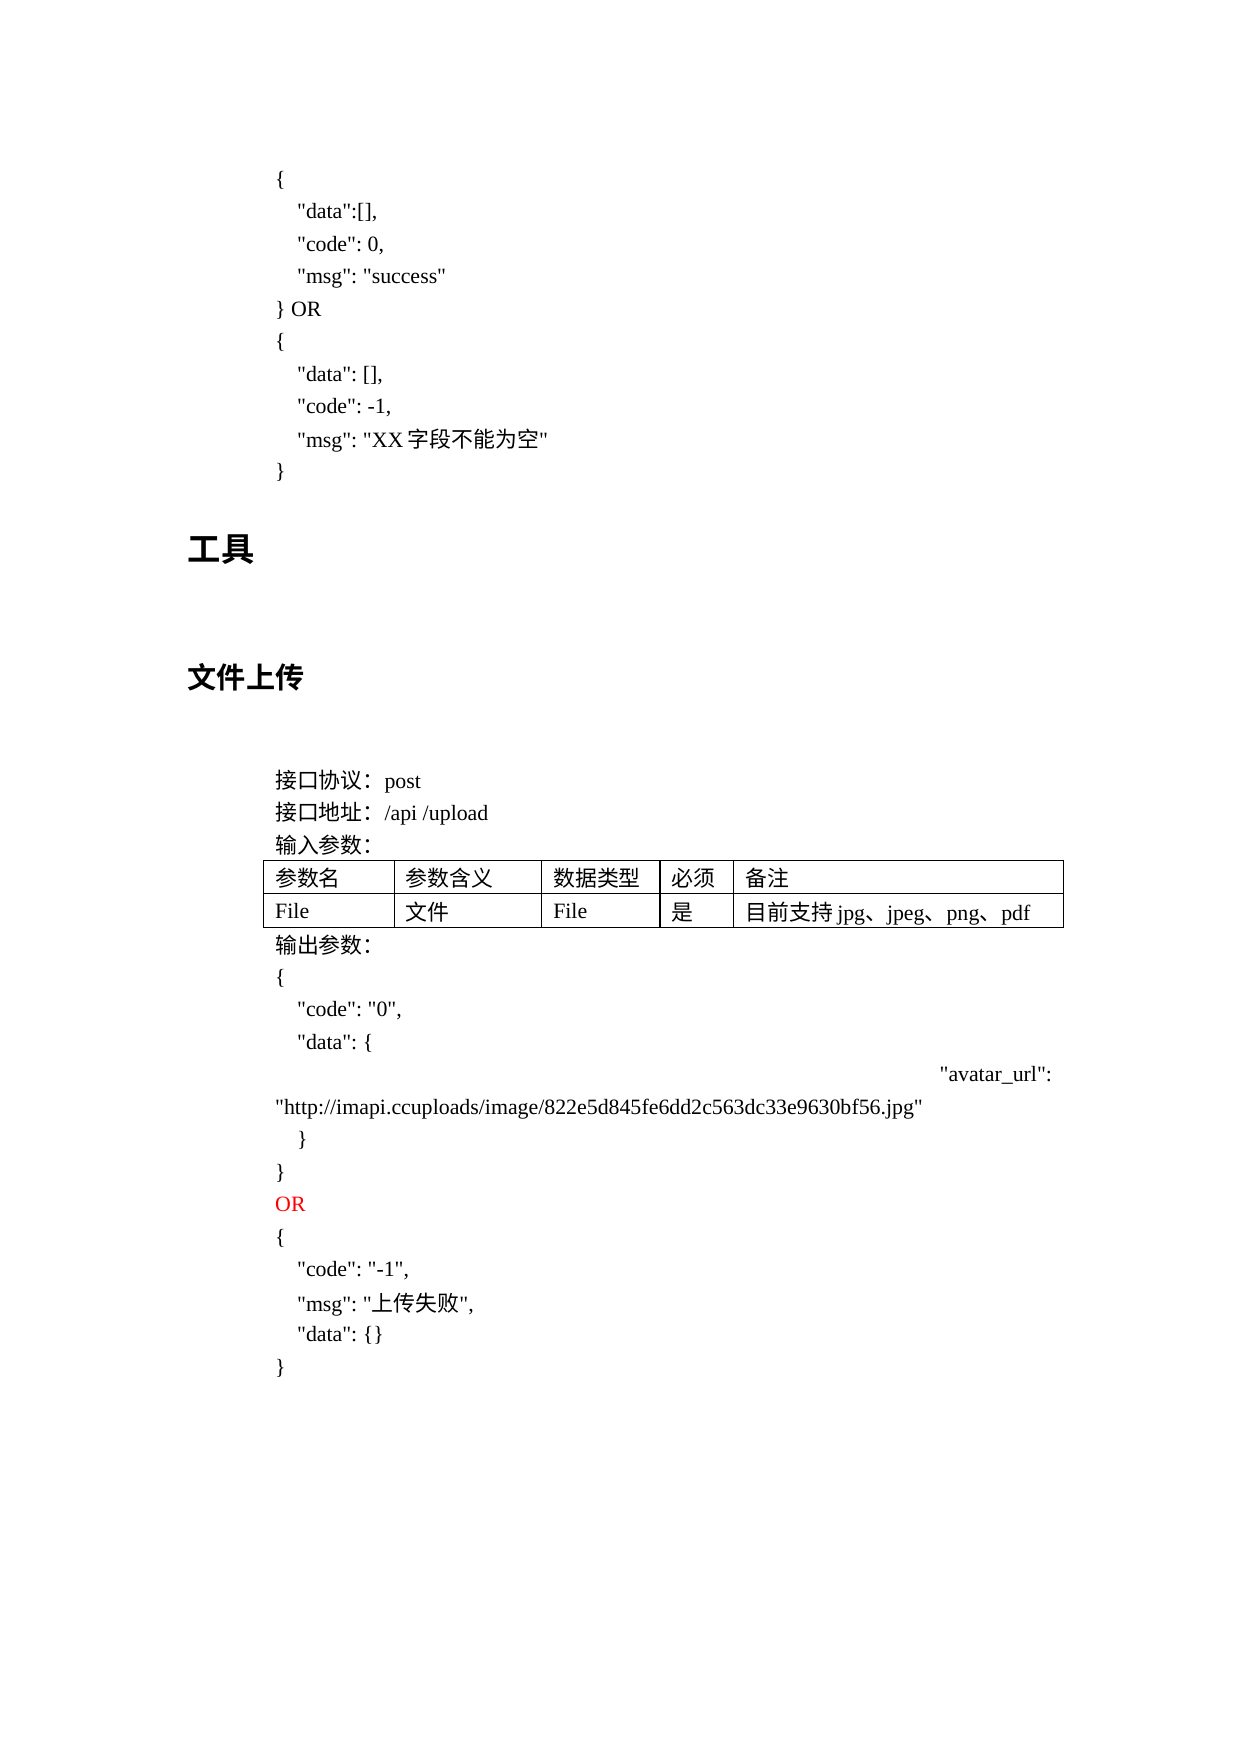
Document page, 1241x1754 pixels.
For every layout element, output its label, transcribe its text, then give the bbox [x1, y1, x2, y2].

text OR [275, 1188, 1053, 1220]
text { [231, 324, 1053, 357]
list 输出参数： [275, 928, 1053, 960]
text } [231, 454, 1053, 487]
text "code": "0", [275, 993, 1053, 1025]
text } [275, 1350, 1053, 1383]
subtitle 文件上传 [187, 643, 1053, 708]
table_header 数据类型 [542, 861, 659, 893]
text { [231, 162, 1053, 194]
list 输入参数： [275, 827, 1053, 860]
text "code": 0, [231, 227, 1053, 259]
text "msg": "success" [231, 259, 1053, 292]
text 接口地址：/api /upload [231, 795, 1053, 827]
text "data": [], [231, 357, 1053, 389]
text "msg": "上传失败", [275, 1285, 1053, 1318]
text } OR [231, 292, 1053, 324]
table_cell File [542, 894, 659, 927]
text "data": {} [275, 1318, 1053, 1350]
text 接口协议：post [231, 762, 1053, 795]
text { [275, 960, 1053, 993]
table_header 必须 [661, 861, 733, 893]
text "data": { [275, 1025, 1053, 1058]
table_header 参数名 [264, 861, 394, 893]
table_cell 目前支持jpg、jpeg、png、pdf [734, 894, 1063, 927]
text "code": "-1", [275, 1253, 1053, 1285]
text { [275, 1220, 1053, 1253]
table_cell File [264, 894, 394, 927]
table_header 参数含义 [395, 861, 541, 893]
table_cell 是 [661, 894, 733, 927]
text "msg": "XX字段不能为空" [231, 422, 1053, 454]
table_header 备注 [734, 861, 1063, 893]
text "code": -1, [231, 389, 1053, 422]
text "data":[], [231, 194, 1053, 227]
text } [275, 1155, 1053, 1188]
text "avatar_url": "http://imapi.ccuploads/image/822e5d845fe6dd2c563dc33e9630bf56.jpg" [275, 1058, 1053, 1123]
subtitle 工具 [187, 514, 1053, 579]
text } [275, 1123, 1053, 1155]
table_cell 文件 [395, 894, 541, 927]
